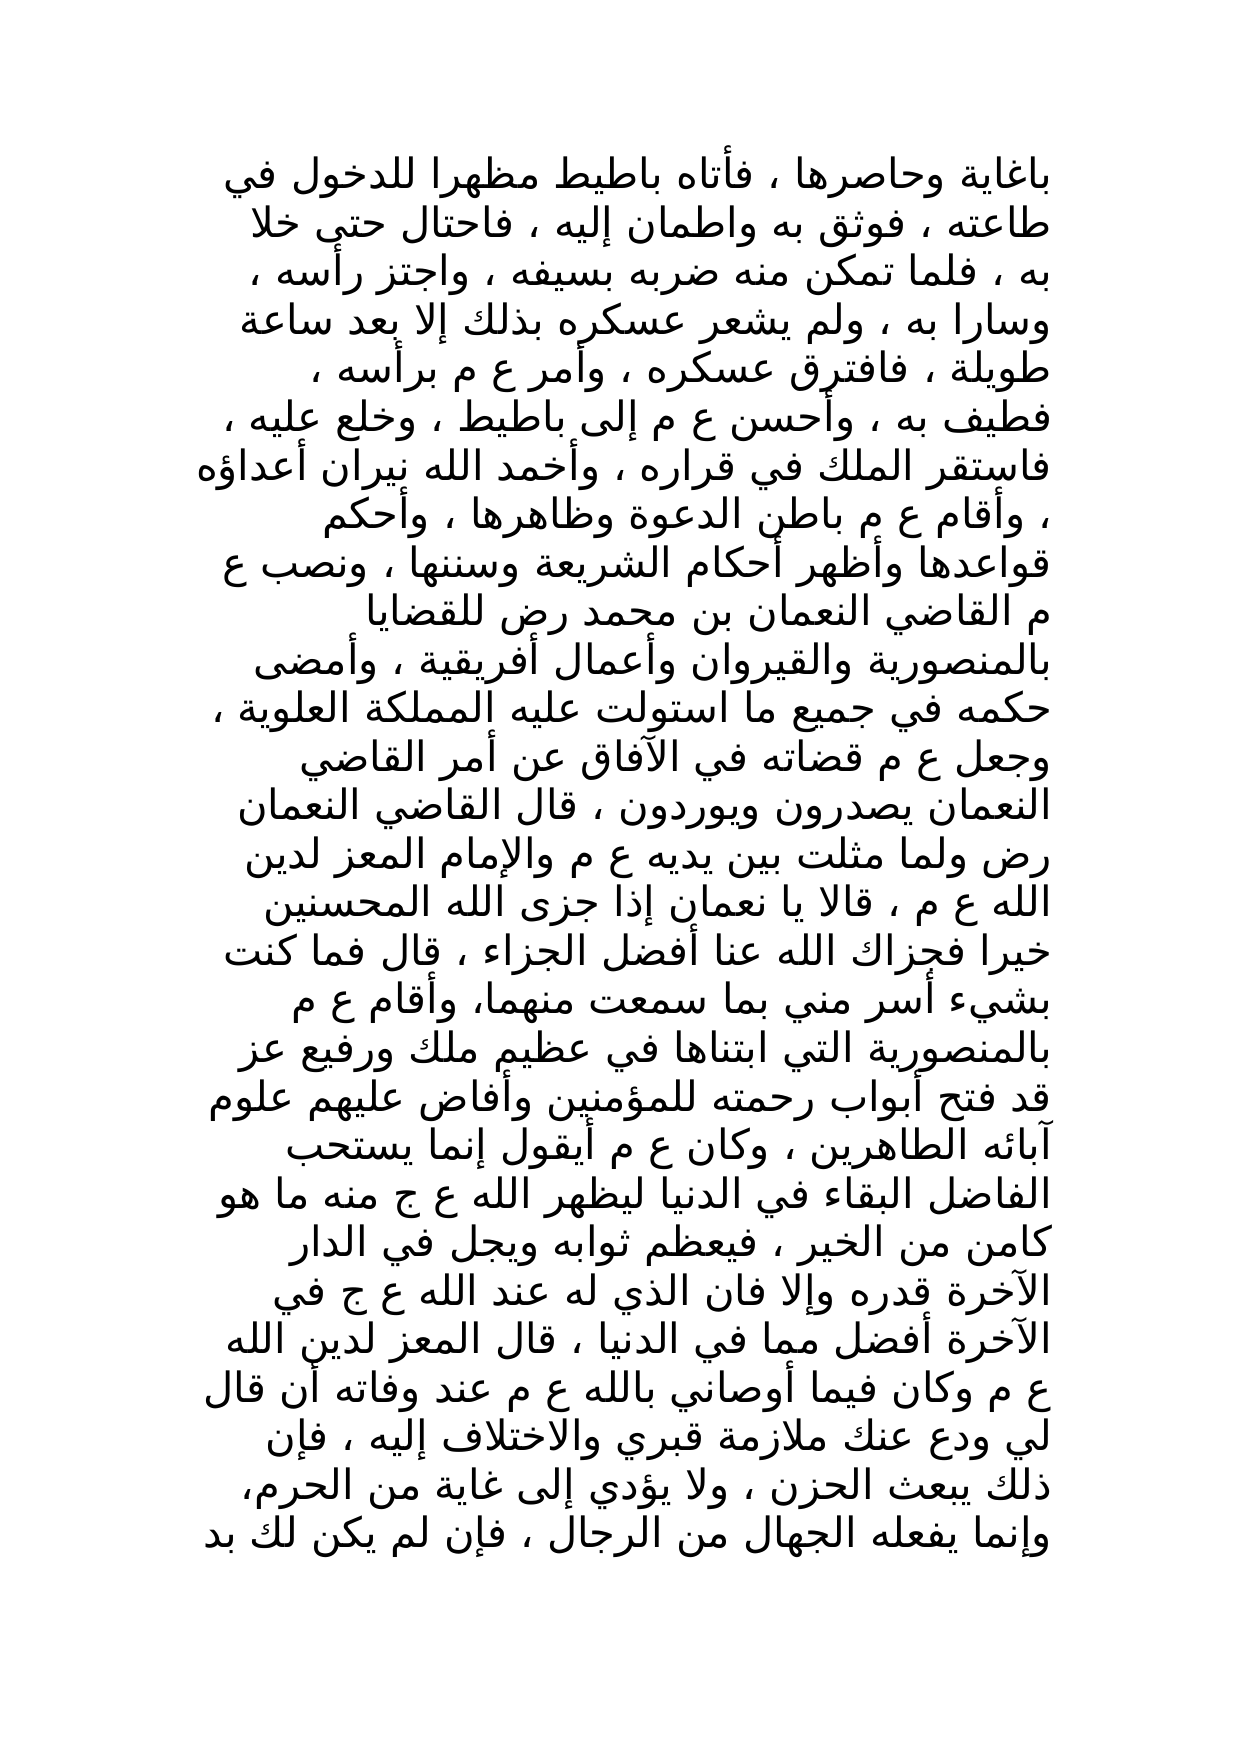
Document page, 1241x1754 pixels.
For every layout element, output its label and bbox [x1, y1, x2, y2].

list [187, 150, 1053, 1558]
